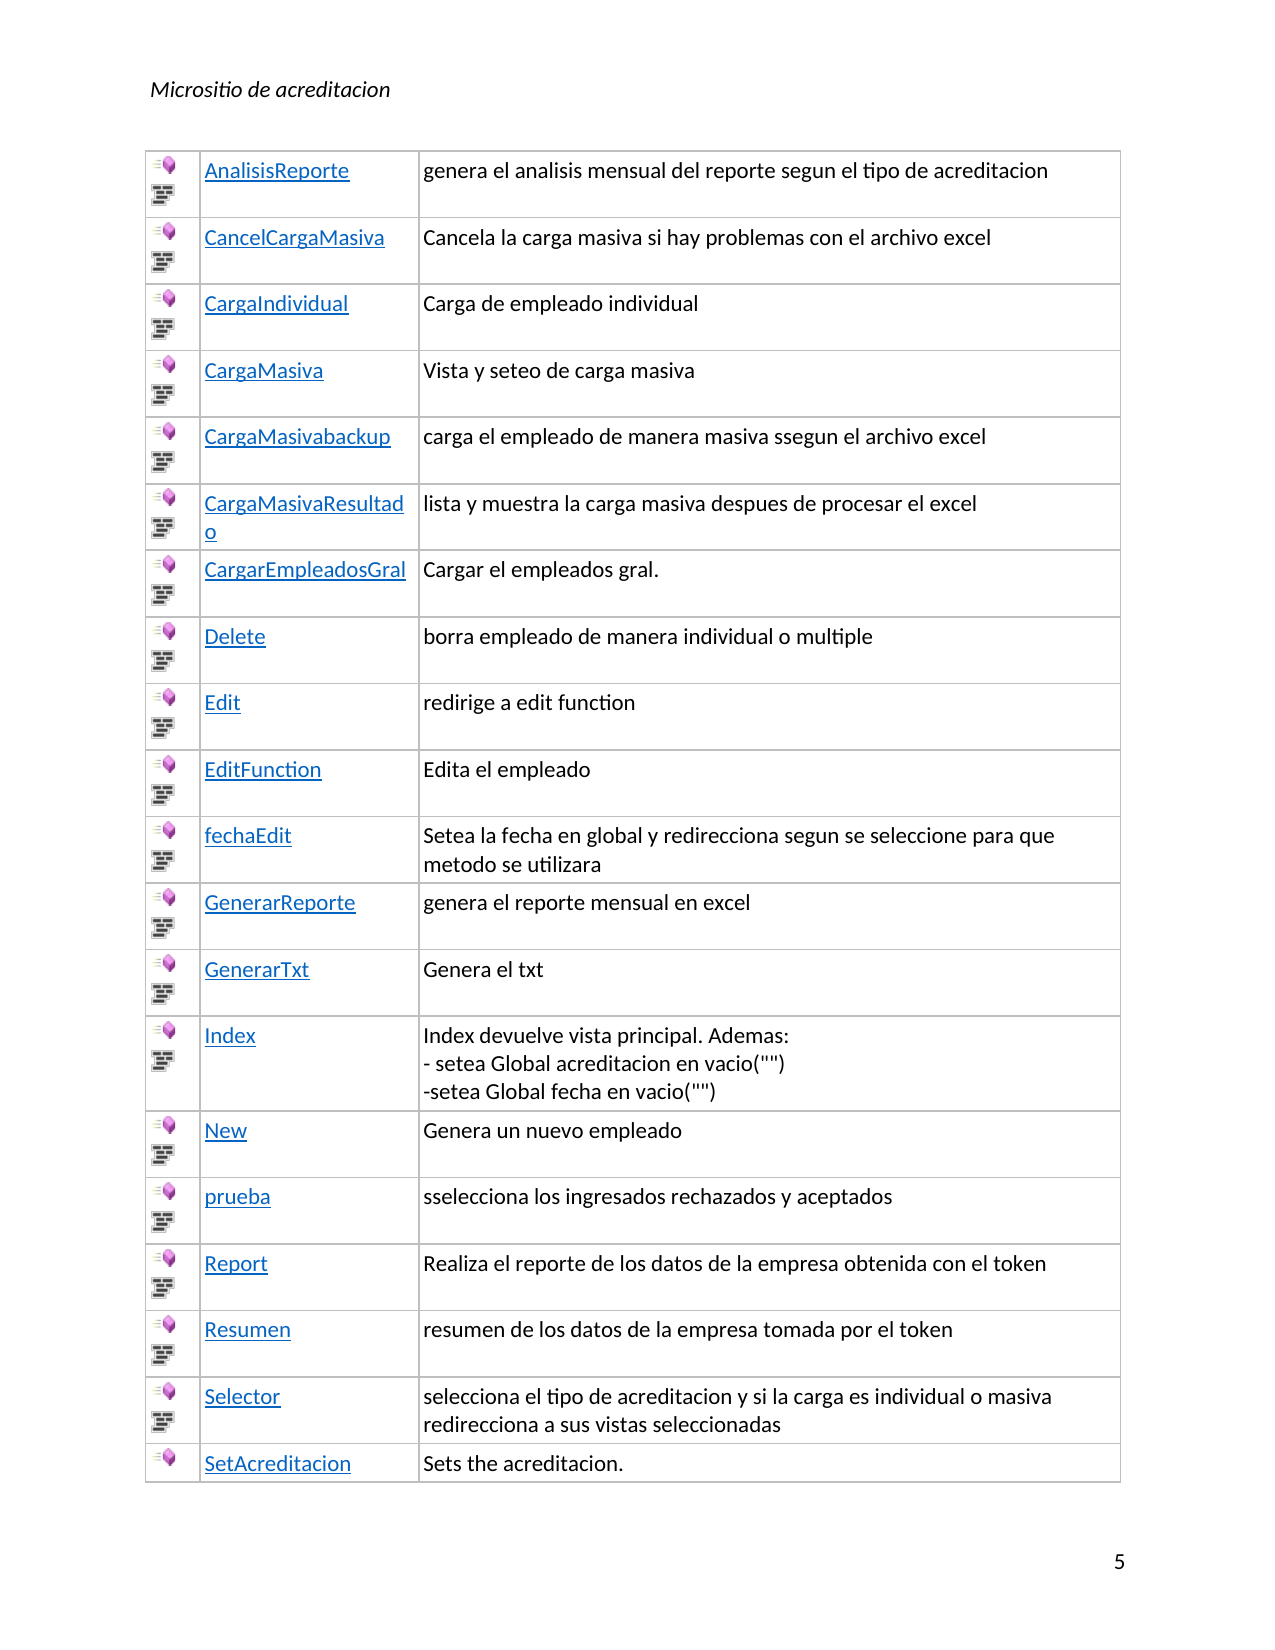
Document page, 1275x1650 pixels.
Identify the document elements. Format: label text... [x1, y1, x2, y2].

table_cell genera el reporte mensual en excel [420, 884, 1120, 949]
picture [150, 888, 175, 906]
picture [150, 716, 175, 742]
table_cell [146, 684, 199, 749]
table_cell fechaEdit [201, 817, 418, 882]
picture [150, 1049, 175, 1075]
picture [150, 450, 175, 476]
table_cell CargaMasivaResultado [201, 485, 418, 549]
table_cell [146, 218, 199, 283]
picture [150, 250, 175, 276]
picture [150, 982, 175, 1008]
picture [150, 849, 175, 875]
table_cell prueba [201, 1178, 418, 1243]
table_cell [146, 351, 199, 416]
picture [150, 184, 175, 209]
picture [150, 1249, 175, 1267]
picture [150, 821, 175, 839]
table_cell Genera un nuevo empleado [420, 1112, 1120, 1176]
picture [150, 555, 175, 573]
table_cell borra empleado de manera individual o multiple [420, 618, 1120, 682]
table_cell Index [201, 1017, 418, 1110]
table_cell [420, 1444, 1120, 1481]
picture [150, 755, 175, 773]
table_cell genera el analisis mensual del reporte segun el tipo de acreditacion [420, 152, 1120, 217]
picture [150, 422, 175, 440]
table_cell Setea la fecha en global y redirecciona segun se seleccione para que metodo se utilizara [420, 817, 1120, 882]
picture [150, 289, 175, 307]
table_cell CargaIndividual [201, 285, 418, 350]
table_cell Cargar el empleados gral. [420, 551, 1120, 616]
table_cell [146, 1112, 199, 1176]
picture [150, 383, 175, 409]
table_cell Selector [201, 1378, 418, 1443]
table_cell Edita el empleado [420, 751, 1120, 816]
table_cell [146, 884, 199, 949]
picture [150, 916, 175, 942]
picture [150, 1116, 175, 1134]
table_cell [146, 1444, 199, 1481]
table_cell CargaMasiva [201, 351, 418, 416]
table_cell GenerarReporte [201, 884, 418, 949]
table_cell [146, 551, 199, 616]
table_cell CargaMasivabackup [201, 418, 418, 483]
picture [150, 1182, 175, 1200]
table_cell selecciona el tipo de acreditacion y si la carga es individual o masiva redirecciona a sus vistas seleccionadas [420, 1378, 1120, 1443]
table_cell Realiza el reporte de los datos de la empresa obtenida con el token [420, 1245, 1120, 1309]
table_cell [146, 1178, 199, 1243]
table_cell resumen de los datos de la empresa tomada por el token [420, 1311, 1120, 1376]
table_cell lista y muestra la carga masiva despues de procesar el excel [420, 485, 1120, 549]
picture [150, 622, 175, 640]
picture [150, 488, 175, 506]
picture [150, 516, 175, 542]
table_cell Resumen [201, 1311, 418, 1376]
table_cell sselecciona los ingresados rechazados y aceptados [420, 1178, 1120, 1243]
picture [150, 1382, 175, 1400]
table_cell [146, 751, 199, 816]
table_cell [146, 618, 199, 682]
table_cell Delete [201, 618, 418, 682]
picture [150, 650, 175, 675]
table_cell [146, 1245, 199, 1309]
table_cell AnalisisReporte [201, 152, 418, 217]
picture [150, 1210, 175, 1236]
picture [150, 1315, 175, 1333]
picture [150, 1343, 175, 1369]
table_cell [146, 152, 199, 217]
picture [150, 156, 175, 174]
table_cell Edit [201, 684, 418, 749]
table_cell [146, 1311, 199, 1376]
picture [150, 1448, 175, 1466]
table_cell [146, 418, 199, 483]
picture [150, 1277, 175, 1302]
table_cell [146, 285, 199, 350]
table_cell Vista y seteo de carga masiva [420, 351, 1120, 416]
picture [150, 954, 175, 972]
table_cell GenerarTxt [201, 950, 418, 1015]
picture [150, 783, 175, 809]
table_cell [146, 485, 199, 549]
picture [150, 1143, 175, 1169]
picture [150, 355, 175, 373]
table_cell Cancela la carga masiva si hay problemas con el archivo excel [420, 218, 1120, 283]
table_cell Report [201, 1245, 418, 1309]
table_cell [146, 950, 199, 1015]
table_cell Index devuelve vista principal. Ademas: - setea Global acreditacion en vacio("") -setea Global fecha en vacio("") [420, 1017, 1120, 1110]
picture [150, 1410, 175, 1436]
table_cell [146, 1017, 199, 1110]
table_cell Genera el txt [420, 950, 1120, 1015]
table_cell New [201, 1112, 418, 1176]
table_cell CancelCargaMasiva [201, 218, 418, 283]
table_cell [146, 1378, 199, 1443]
picture [150, 222, 175, 240]
table_cell redirige a edit function [420, 684, 1120, 749]
table_cell carga el empleado de manera masiva ssegun el archivo excel [420, 418, 1120, 483]
picture [150, 688, 175, 706]
table_cell SetAcreditacion [201, 1444, 418, 1481]
picture [150, 317, 175, 343]
table_cell CargarEmpleadosGral [201, 551, 418, 616]
table_cell EditFunction [201, 751, 418, 816]
table_cell Carga de empleado individual [420, 285, 1120, 350]
picture [150, 1021, 175, 1039]
table_cell [146, 817, 199, 882]
picture [150, 583, 175, 609]
